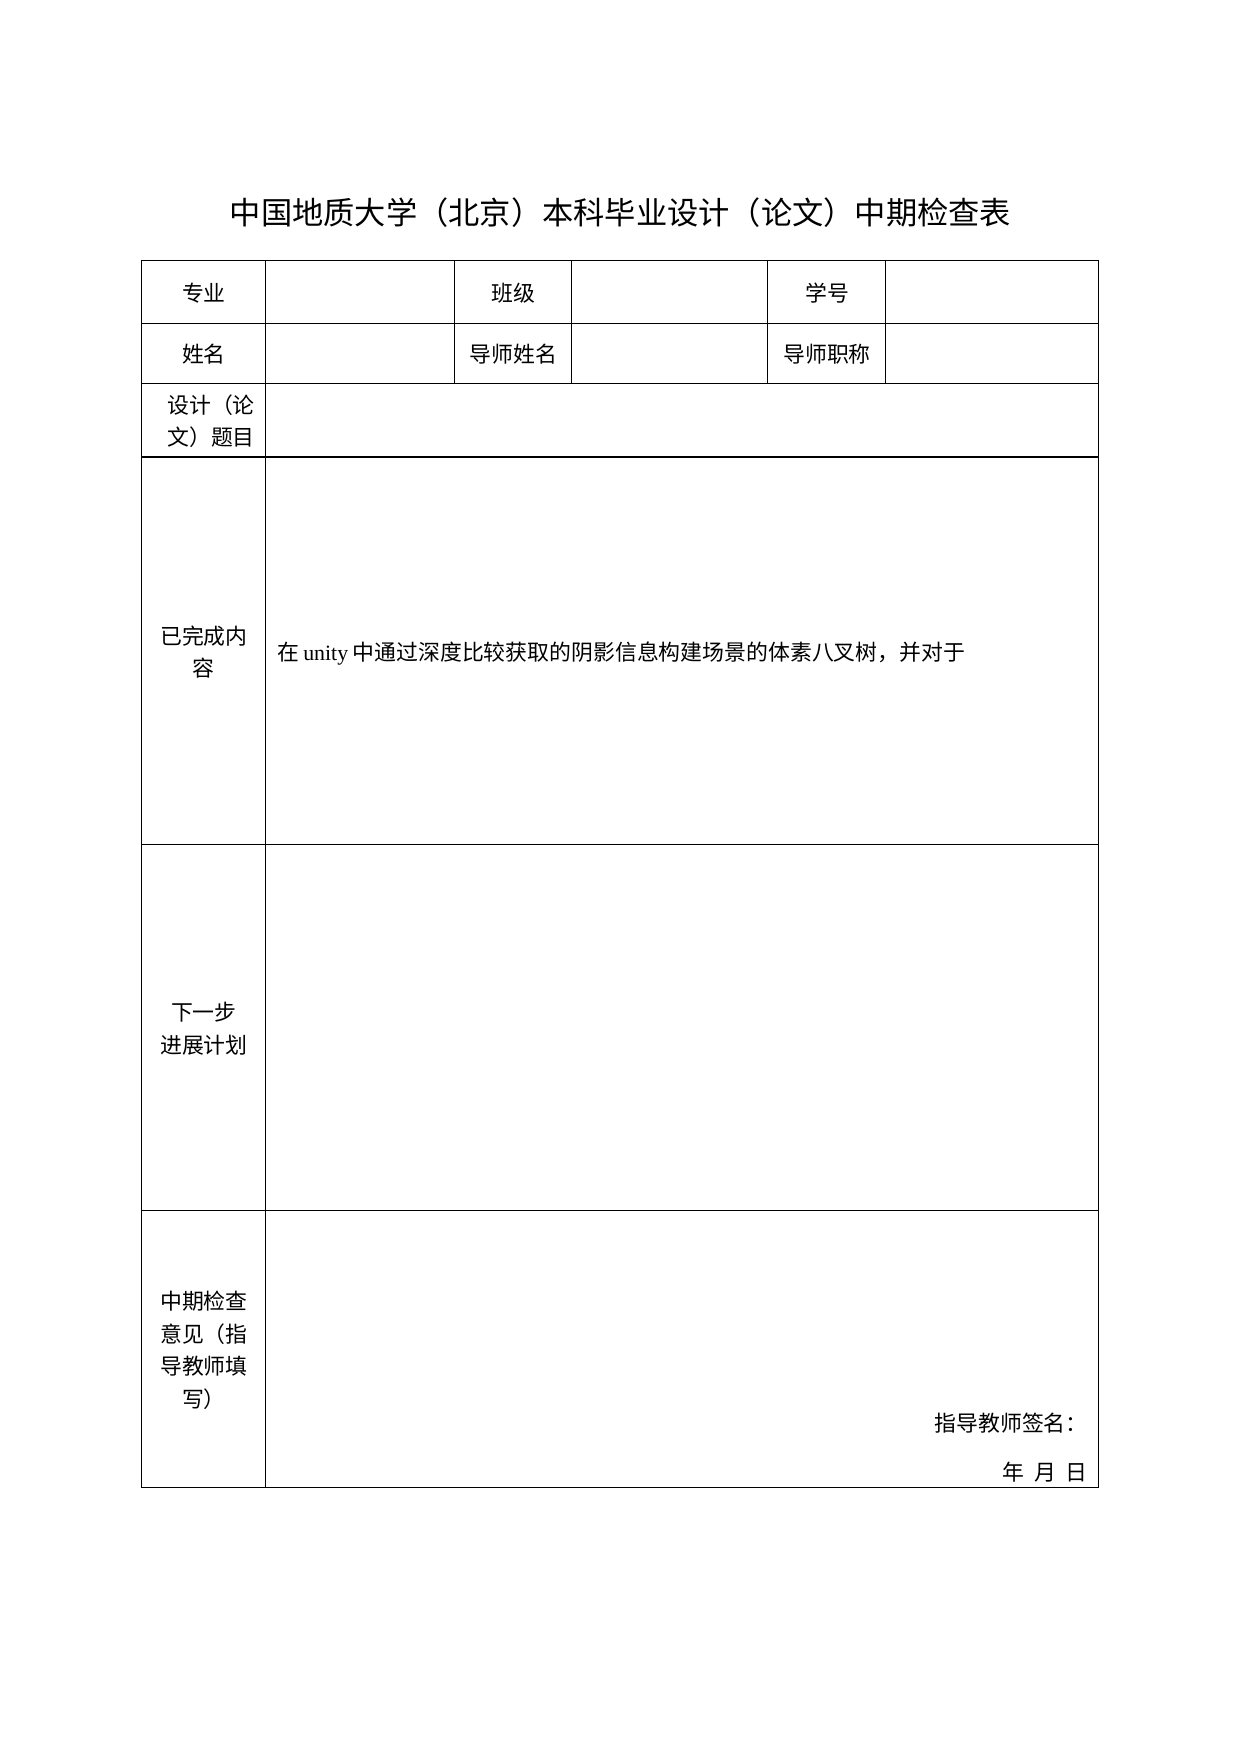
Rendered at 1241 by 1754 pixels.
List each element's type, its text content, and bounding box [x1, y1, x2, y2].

table_cell 导师姓名 [455, 324, 571, 382]
table_cell 指导教师签名： 年 月 日 [266, 1211, 1098, 1487]
table_cell [266, 324, 454, 382]
table_header 学号 [768, 261, 885, 322]
table_cell [572, 324, 767, 382]
table_cell [266, 845, 1098, 1210]
table_cell 下一步 进展计划 [142, 845, 265, 1210]
table_cell 中期检查意见（指导教师填写） [142, 1211, 265, 1487]
table_header [266, 261, 454, 322]
table_header 专业 [142, 261, 265, 322]
table_header 班级 [455, 261, 571, 322]
table_header [886, 261, 1098, 322]
table_cell [266, 384, 1098, 456]
table_cell 设计（论文）题目 [142, 384, 265, 456]
table_cell [886, 324, 1098, 382]
table_header [572, 261, 767, 322]
table_cell 已完成内容 [142, 458, 265, 844]
table_cell 姓名 [142, 324, 265, 382]
table_cell 导师职称 [768, 324, 885, 382]
table_cell 在unity中通过深度比较获取的阴影信息构建场景的体素八叉树，并对于 [266, 458, 1098, 844]
text 中国地质大学（北京）本科毕业设计（论文）中期检查表 [187, 178, 1053, 243]
